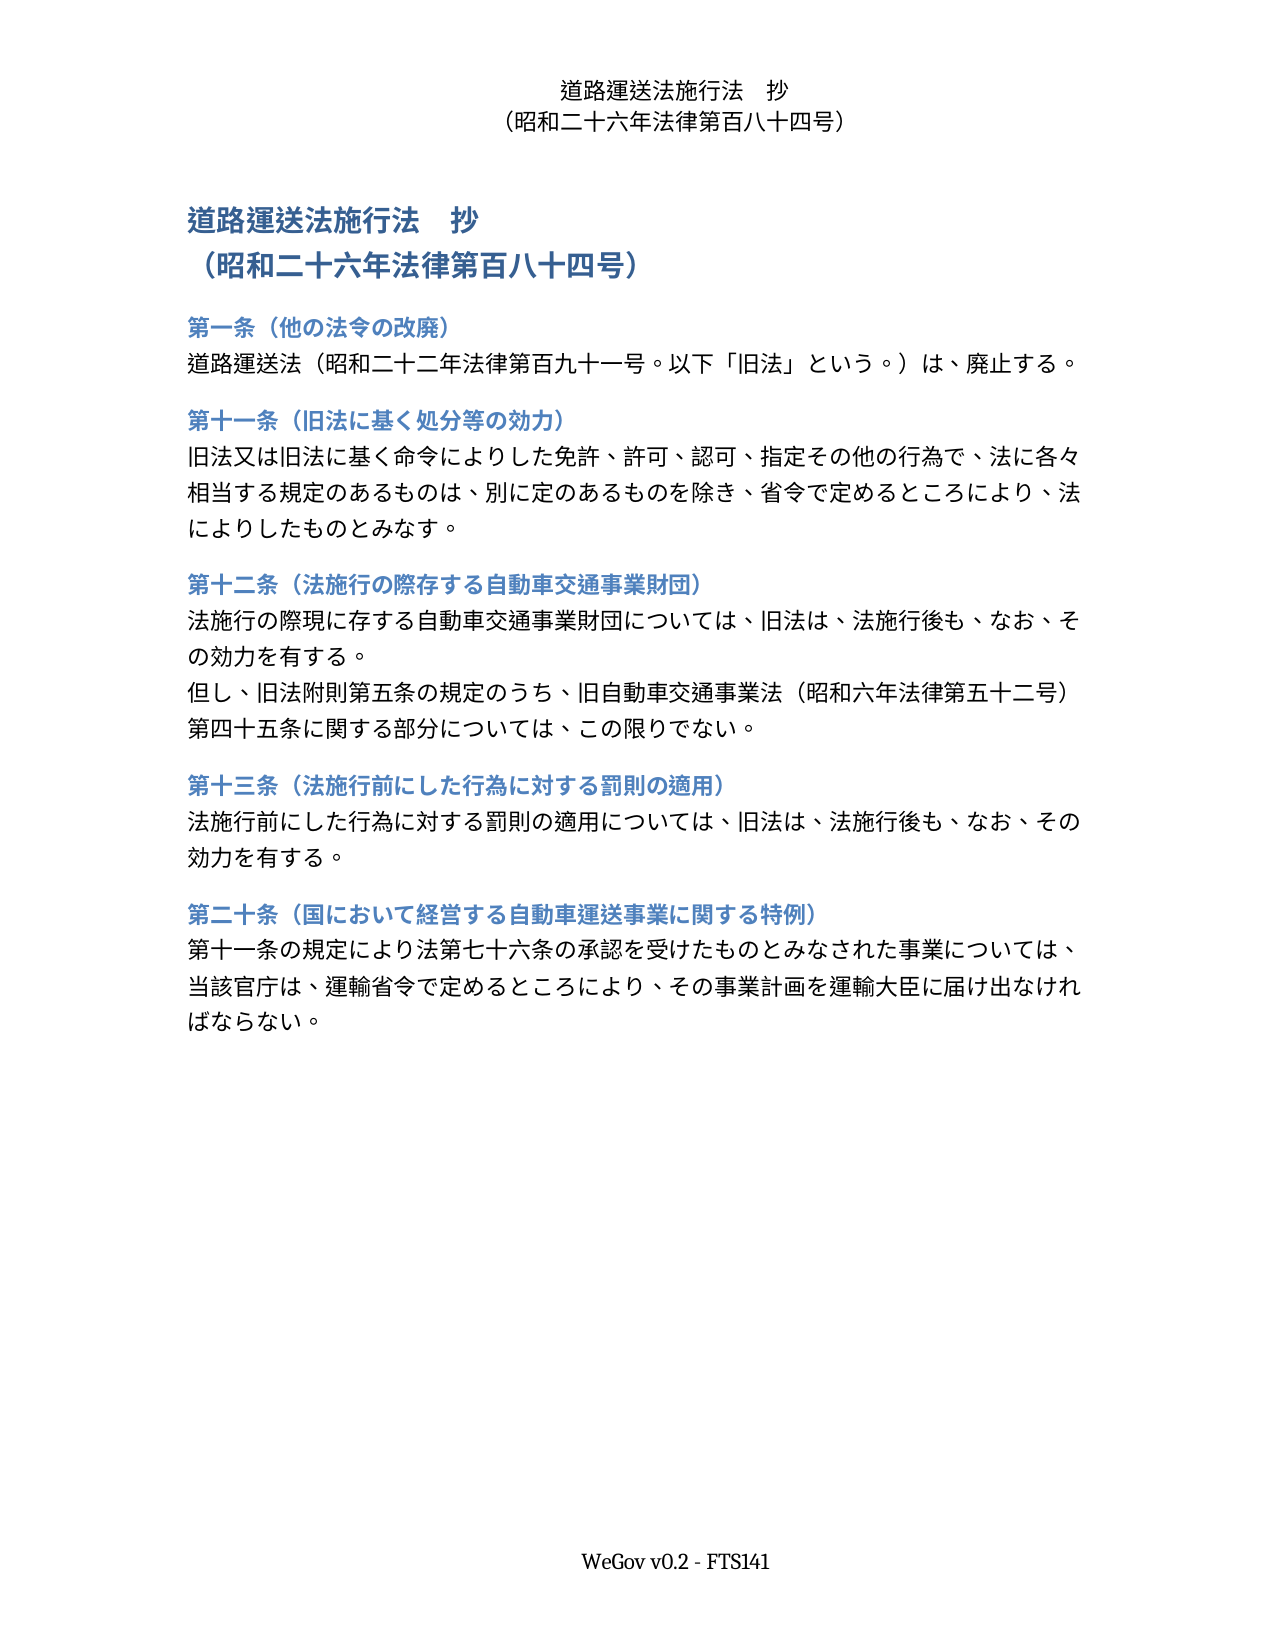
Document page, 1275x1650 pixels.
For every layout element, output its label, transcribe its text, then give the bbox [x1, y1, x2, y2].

subtitle 第十二条（法施行の際存する自動車交通事業財団） [187, 569, 1087, 601]
subtitle 第二十条（国において経営する自動車運送事業に関する特例） [187, 898, 1087, 930]
subtitle 第一条（他の法令の改廃） [187, 312, 1087, 343]
text 第十一条の規定により法第七十六条の承認を受けたものとみなされた事業については、当該官庁は、運輸省令で定めるところにより、その事業計画を運輸大臣に届け出なければならない。 [187, 934, 1087, 1038]
subtitle 第十三条（法施行前にした行為に対する罰則の適用） [187, 770, 1087, 801]
text 旧法又は旧法に基く命令によりした免許、許可、認可、指定その他の行為で、法に各々相当する規定のあるものは、別に定のあるものを除き、省令で定めるところにより、法によりしたものとみなす。 [187, 441, 1087, 544]
subtitle 第十一条（旧法に基く処分等の効力） [187, 405, 1087, 436]
text 道路運送法（昭和二十二年法律第百九十一号。以下「旧法」という。）は、廃止する。 [187, 348, 1087, 379]
text 法施行前にした行為に対する罰則の適用については、旧法は、法施行後も、なお、その効力を有する。 [187, 806, 1087, 873]
subtitle 道路運送法施行法 抄 （昭和二十六年法律第百八十四号） [187, 200, 1087, 285]
text 法施行の際現に存する自動車交通事業財団については、旧法は、法施行後も、なお、その効力を有する。 但し、旧法附則第五条の規定のうち、旧自動車交通事業法（昭和六年法律第五十二号）第四十五条に関する部分については、この限りでない。 [187, 605, 1087, 744]
